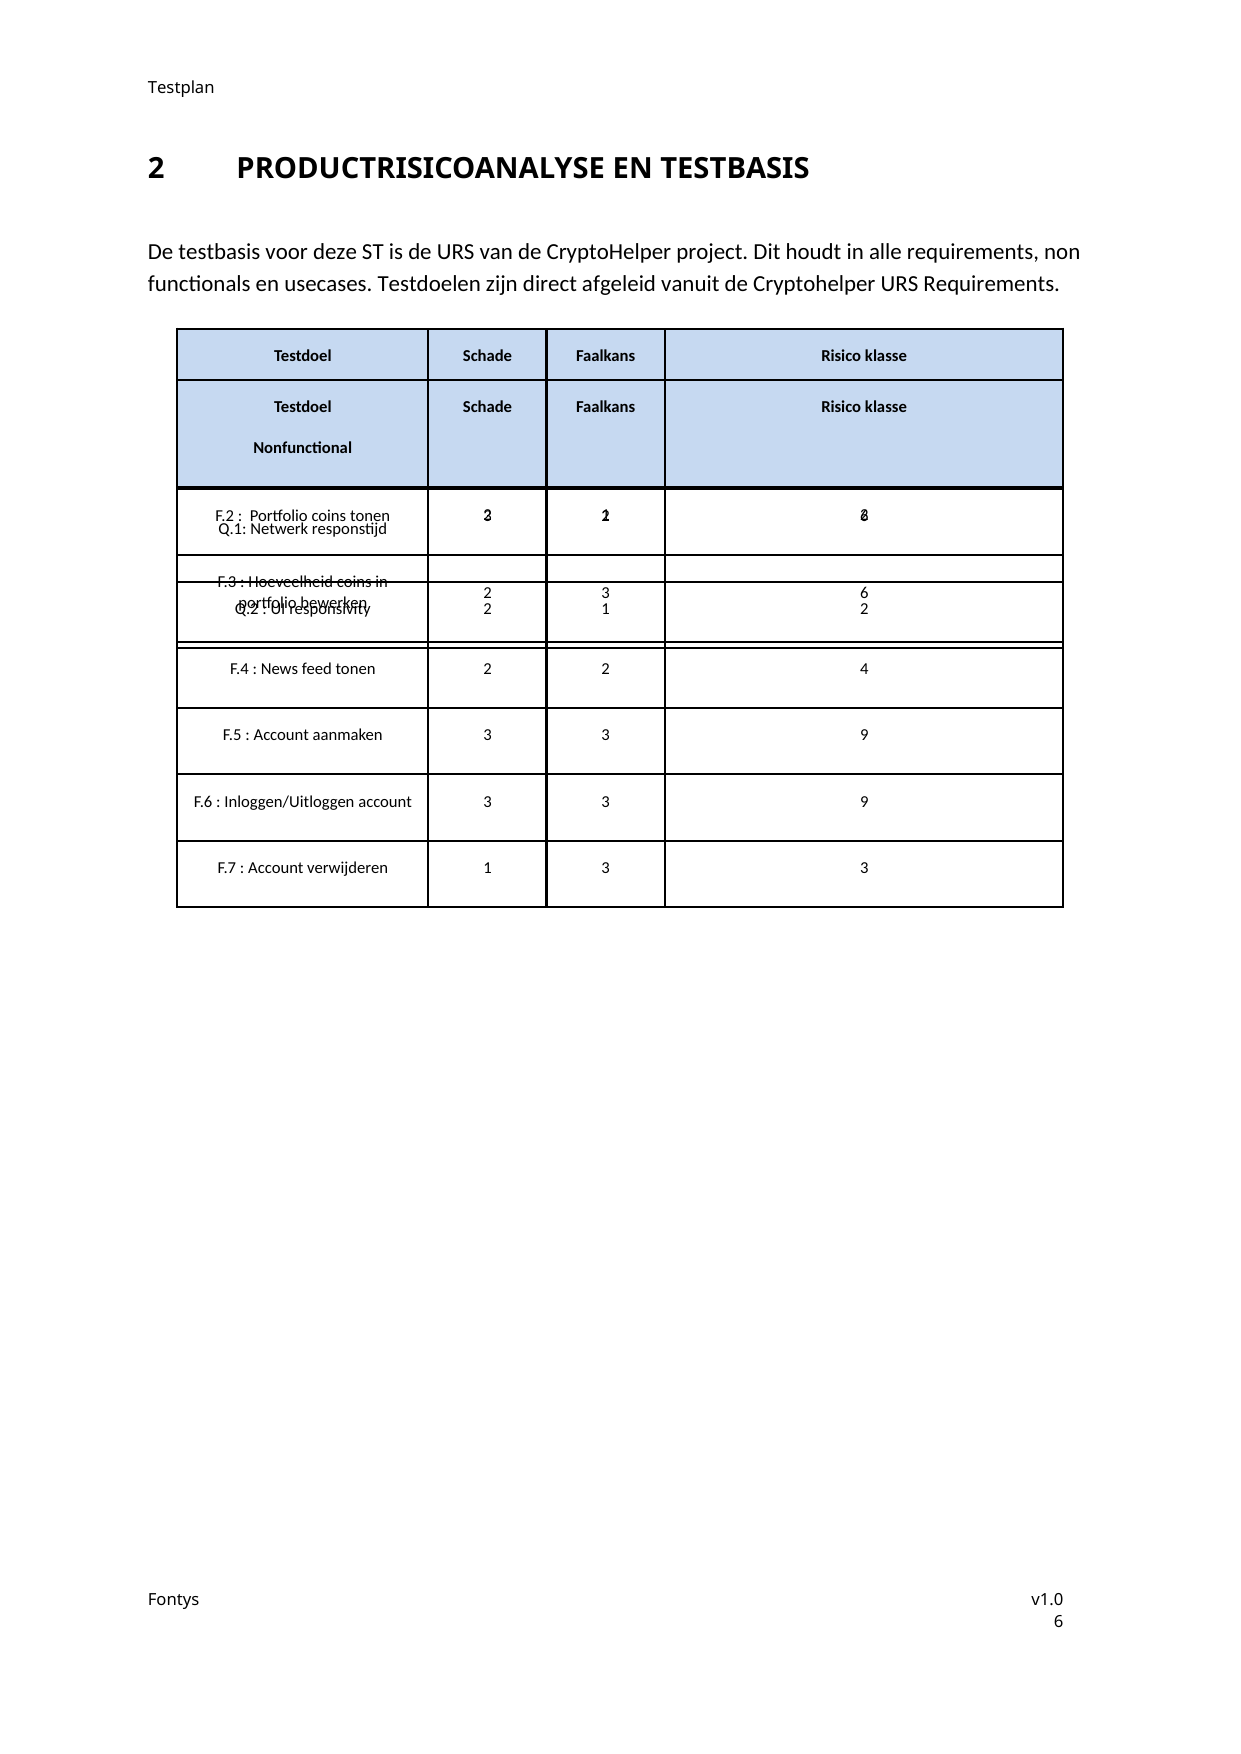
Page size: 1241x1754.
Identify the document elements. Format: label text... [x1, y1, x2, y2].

table_header Schade [429, 381, 545, 486]
table_cell F.7 : Account verwijderen [178, 842, 427, 906]
table_cell 2 [548, 649, 664, 707]
text De testbasis voor deze ST is de URS van de CryptoHelper project. Dit houdt in alle requirements, non functionals en usecases. Testdoelen zijn direct afgeleid vanuit de Cryptohelper URS Requirements. [148, 237, 1093, 297]
table_cell 3 [666, 842, 1062, 906]
table_header Testdoel Nonfunctional [178, 381, 427, 486]
table_cell Q.1: Netwerk responstijd [178, 489, 427, 581]
table_cell 2 [666, 489, 1062, 581]
table_cell Q.2 : UI responsivity [178, 583, 427, 647]
table_cell 4 [666, 649, 1062, 707]
table_header Risico klasse [666, 381, 1062, 486]
table_cell 9 [666, 775, 1062, 839]
table_header Faalkans [548, 330, 664, 379]
table_cell 1 [548, 489, 664, 581]
table_header Risico klasse [666, 330, 1062, 379]
table_cell 2 [666, 583, 1062, 647]
table_header Schade [429, 330, 545, 379]
table_cell 3 [548, 842, 664, 906]
table_cell F.6 : Inloggen/Uitloggen account [178, 775, 427, 839]
table_cell 2 [429, 489, 545, 581]
table_cell 3 [548, 709, 664, 773]
table_cell 1 [429, 842, 545, 906]
table_cell 1 [548, 583, 664, 647]
table_cell 9 [666, 709, 1062, 773]
table_cell 3 [429, 709, 545, 773]
table_header Faalkans [548, 381, 664, 486]
subtitle Productrisicoanalyse en testbasis [148, 148, 1093, 187]
table_cell 3 [548, 775, 664, 839]
table_cell 2 [429, 649, 545, 707]
table_header Testdoel [178, 330, 427, 379]
table_cell F.4 : News feed tonen [178, 649, 427, 707]
table_cell 2 [429, 583, 545, 647]
table_cell F.5 : Account aanmaken [178, 709, 427, 773]
table_cell 3 [429, 775, 545, 839]
